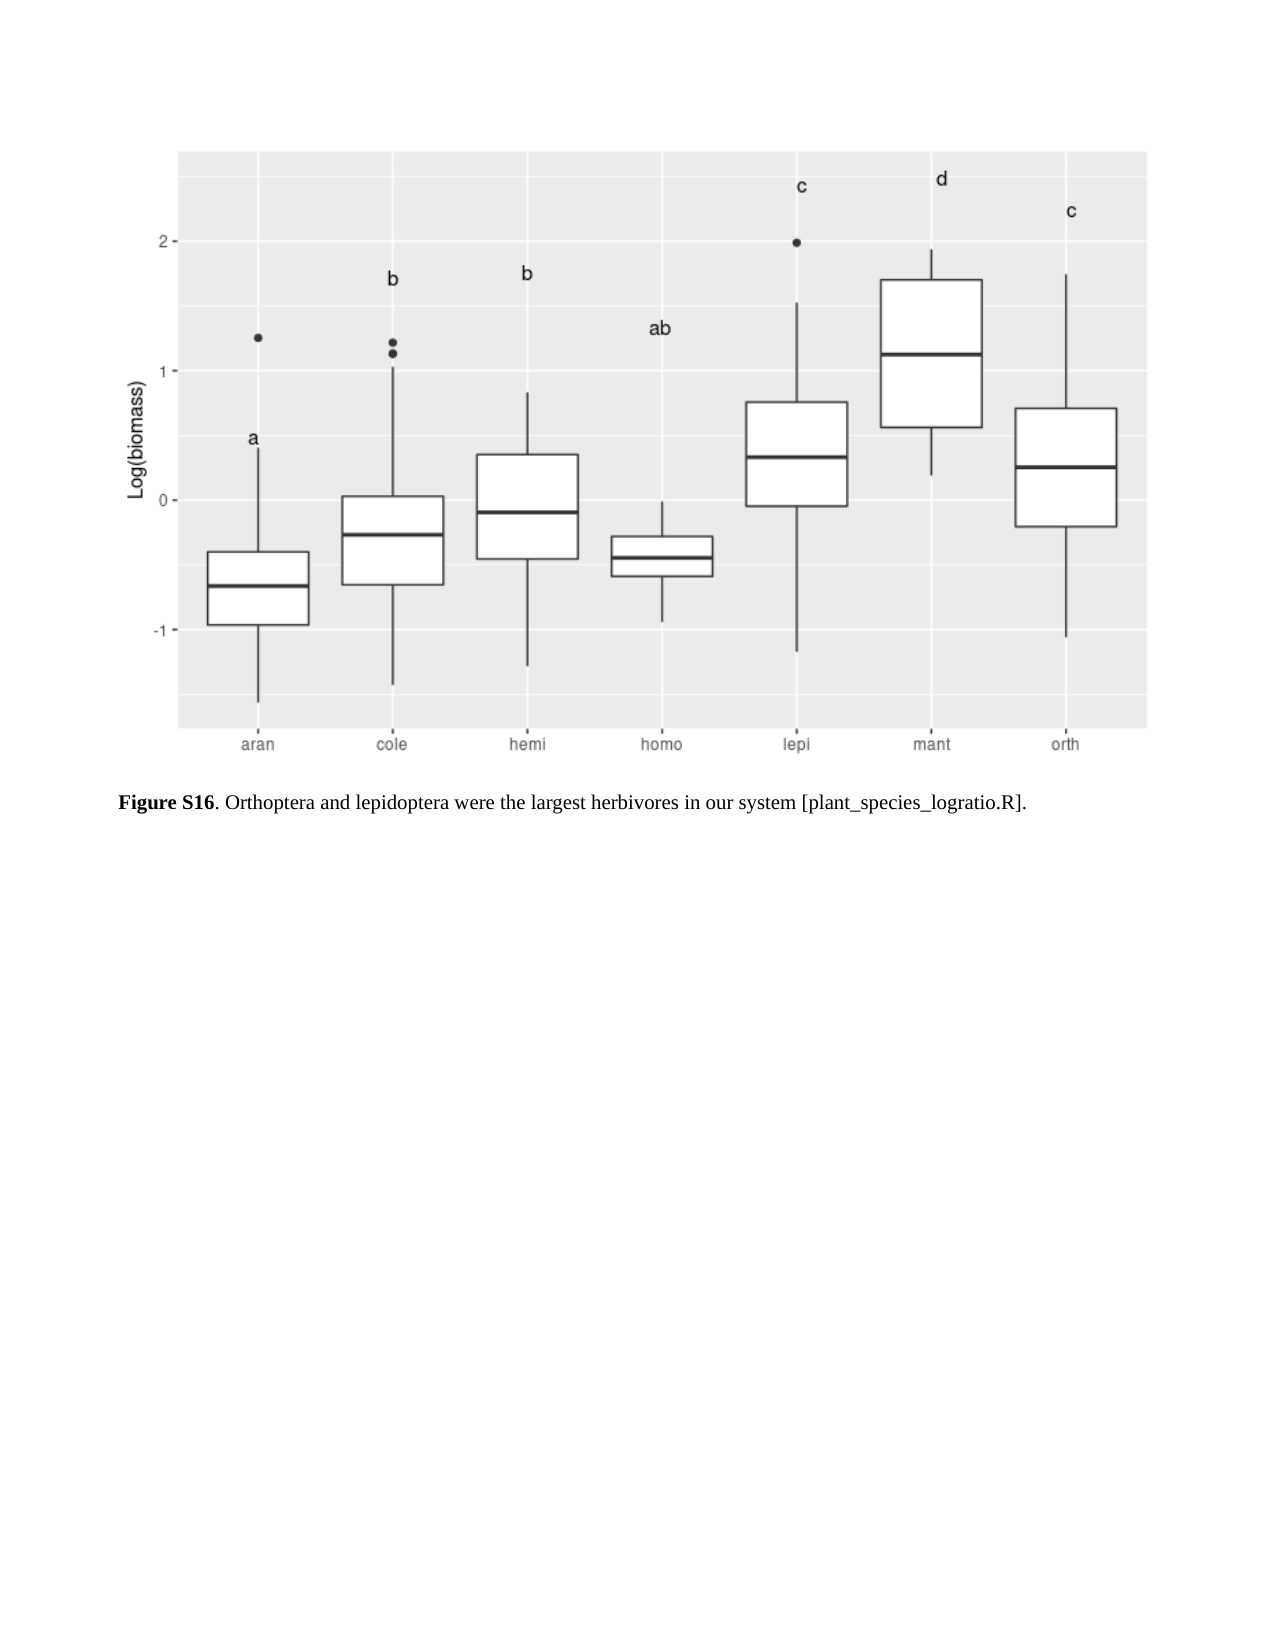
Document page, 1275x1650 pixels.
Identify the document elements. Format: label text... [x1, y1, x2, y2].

text Figure S16. Orthoptera and lepidoptera were the largest herbivores in our system [plant_species_logratio.R]. [118, 790, 1157, 814]
picture [118, 142, 1157, 790]
